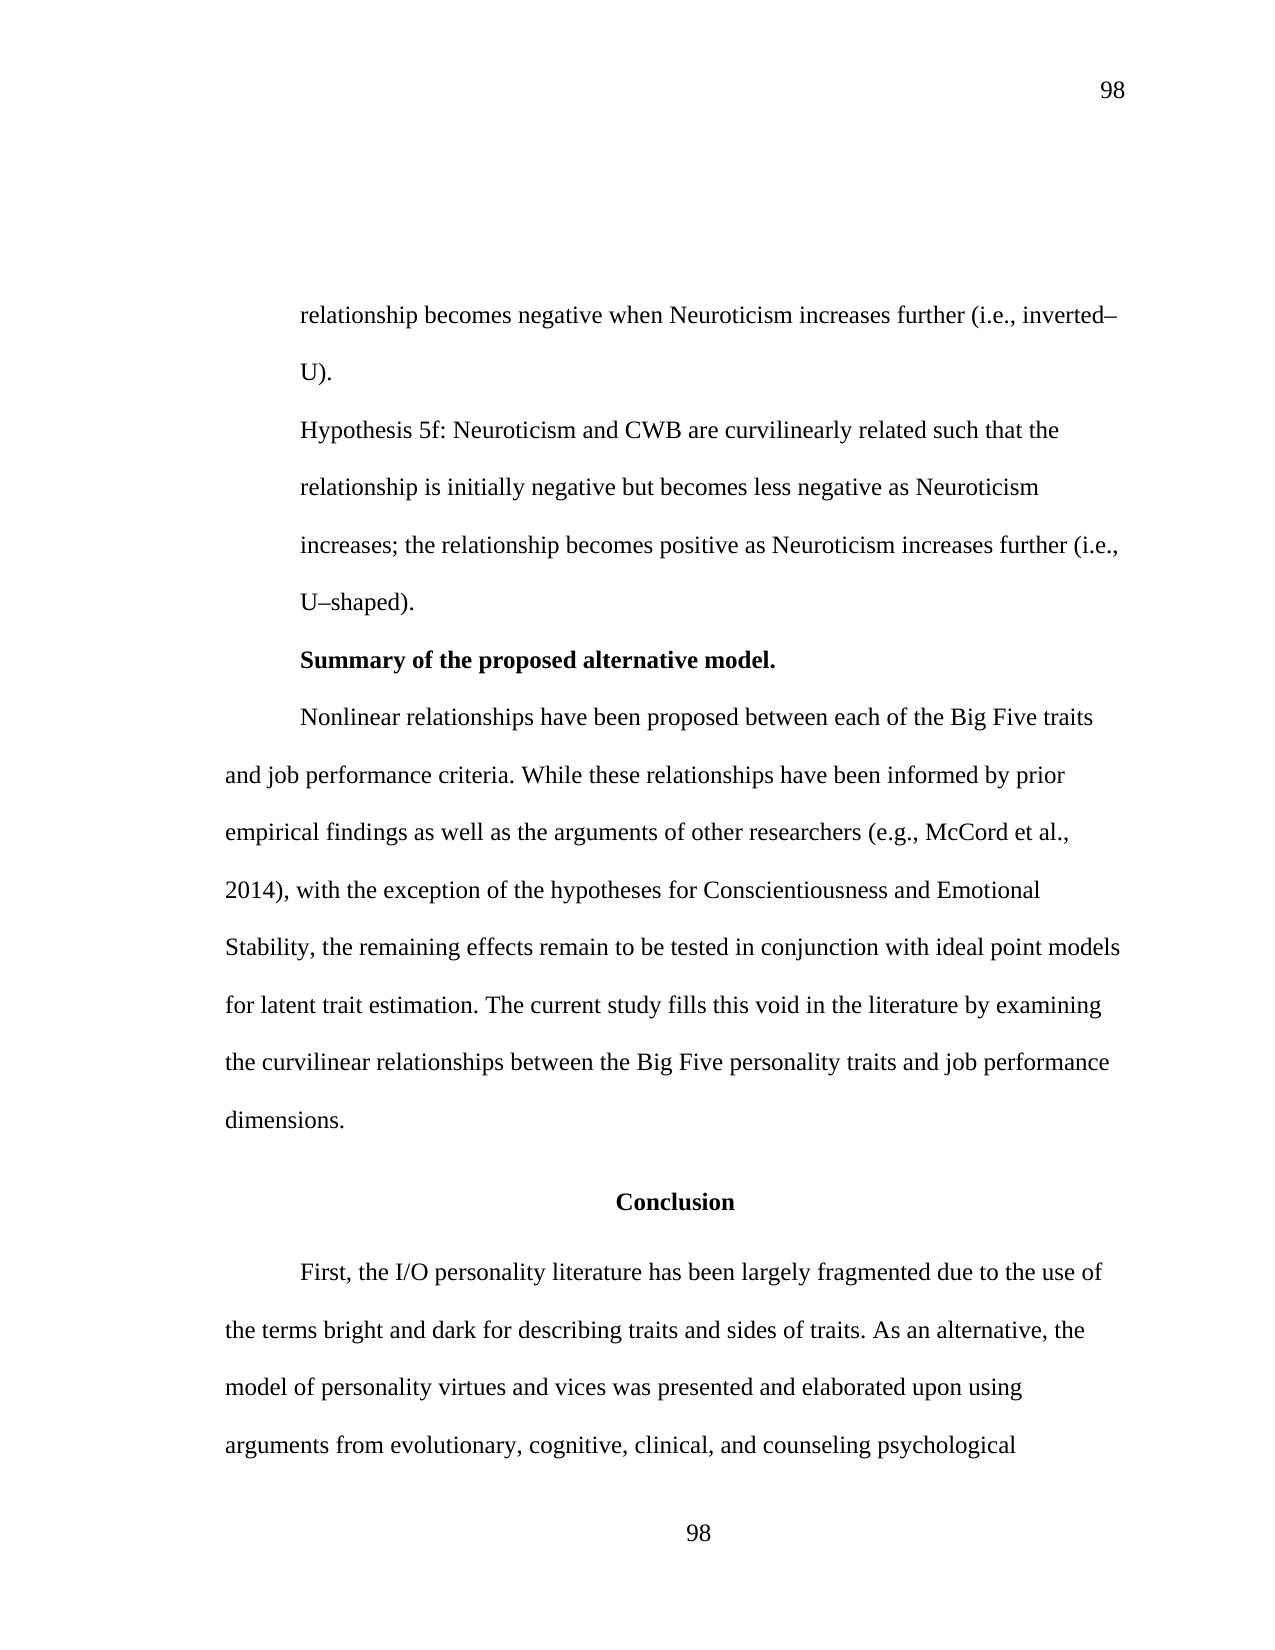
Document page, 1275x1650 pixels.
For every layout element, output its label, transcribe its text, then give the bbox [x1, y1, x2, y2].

subtitle Conclusion [225, 1187, 1125, 1216]
subtitle Summary of the proposed alternative model. [225, 645, 1125, 674]
text Nonlinear relationships have been proposed between each of the Big Five traits and job performance criteria. While these relationships have been informed by prior empirical findings as well as the arguments of other researchers (e.g., McCord et al., 2014), with the exception of the hypotheses for Conscientiousness and Emotional Stability, the remaining effects remain to be tested in conjunction with ideal point models for latent trait estimation. The current study fills this void in the literature by examining the curvilinear relationships between the Big Five personality traits and job performance dimensions. [225, 702, 1125, 1134]
text Hypothesis 5f: Neuroticism and CWB are curvilinearly related such that the relationship is initially negative but becomes less negative as Neuroticism increases; the relationship becomes positive as Neuroticism increases further (i.e., U–shaped). [300, 415, 1125, 616]
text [225, 1257, 1125, 1459]
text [300, 300, 1125, 386]
